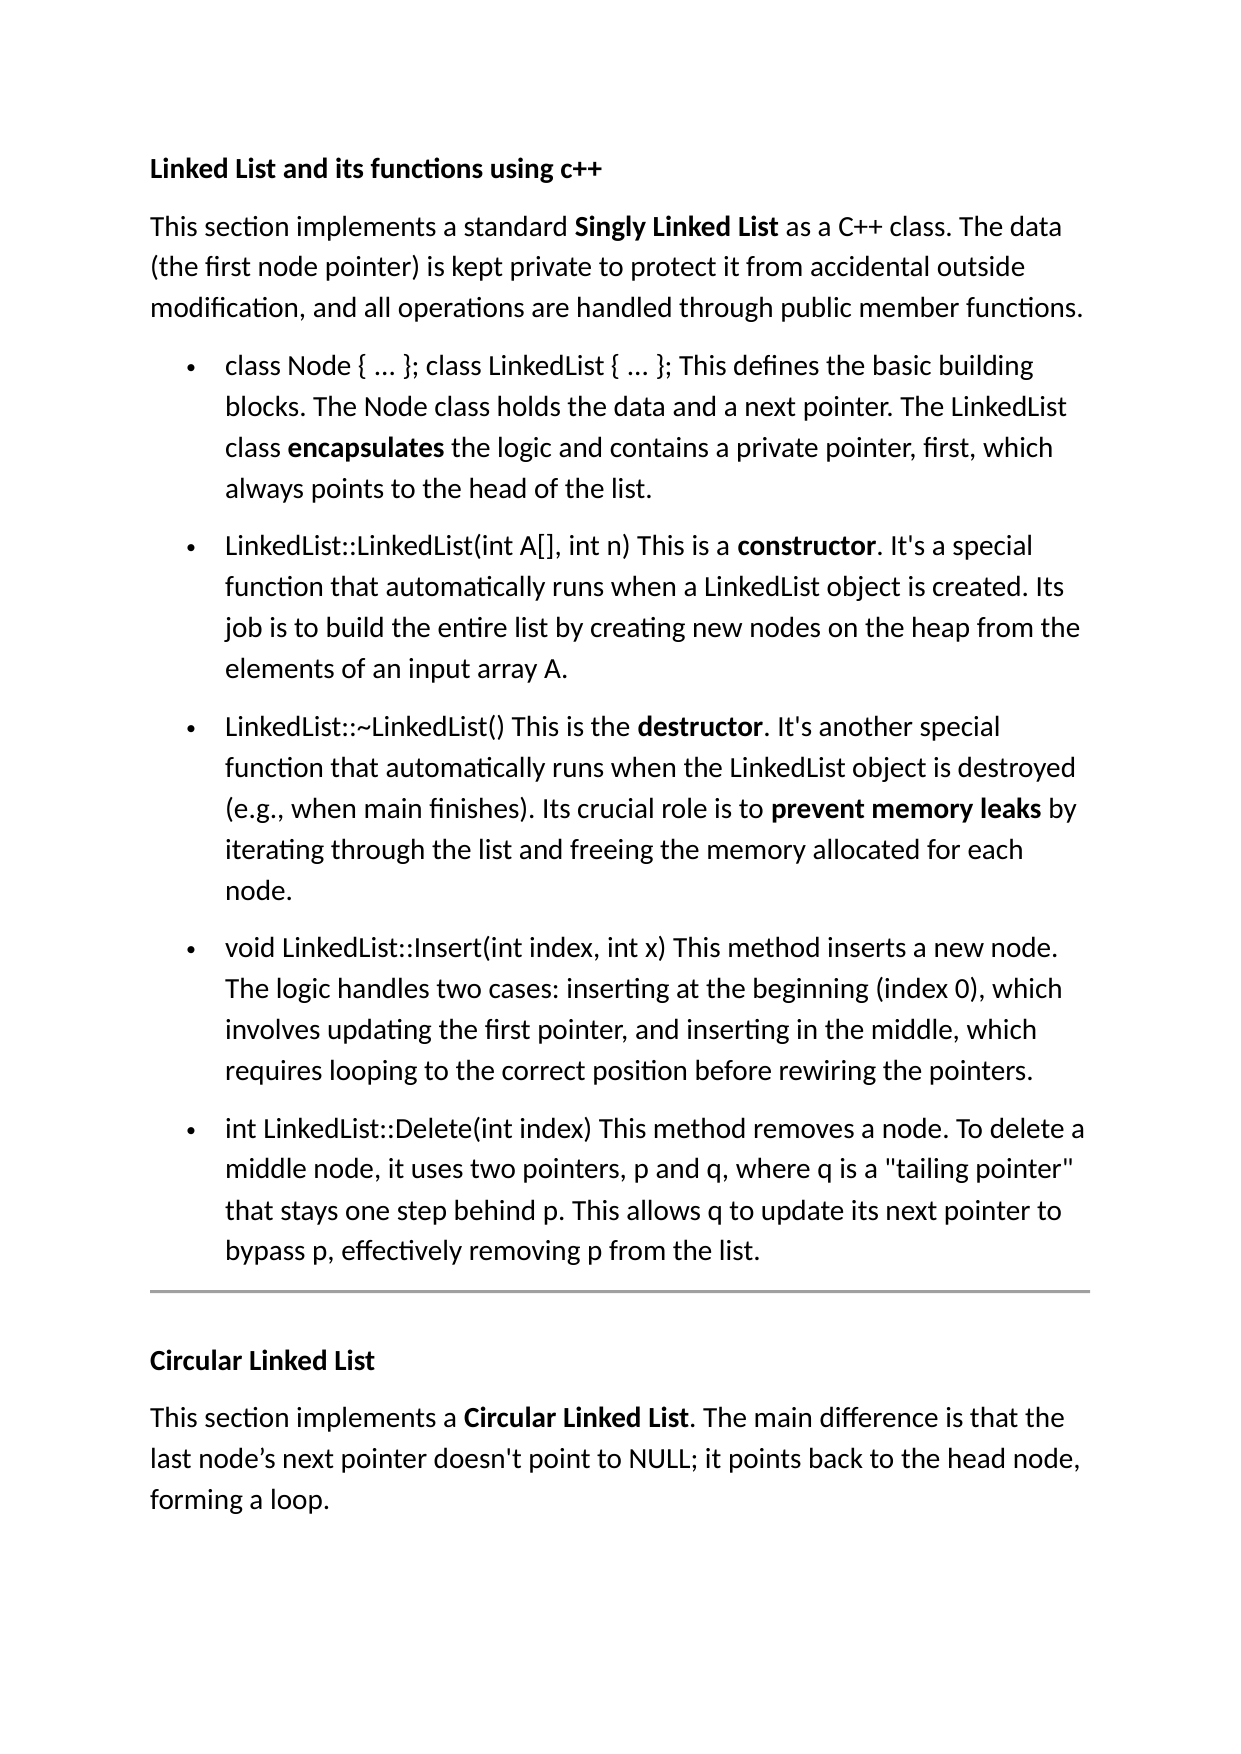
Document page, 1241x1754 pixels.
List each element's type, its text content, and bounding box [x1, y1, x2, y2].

list int LinkedList::Delete(int index) This method removes a node. To delete a middle node, it uses two pointers, p and q, where q is a "tailing pointer" that stays one step behind p. This allows q to update its next pointer to bypass p, effectively removing p from the list. [187, 1110, 1090, 1268]
text Circular Linked List [150, 1342, 1090, 1377]
list class Node { ... }; class LinkedList { ... }; This defines the basic building blocks. The Node class holds the data and a next pointer. The LinkedList class encapsulates the logic and contains a private pointer, first, which always points to the head of the list. [187, 347, 1090, 506]
list LinkedList::LinkedList(int A[], int n) This is a constructor. It's a special function that automatically runs when a LinkedList object is created. Its job is to build the entire list by creating new nodes on the heap from the elements of an input array A. [187, 527, 1090, 686]
text Linked List and its functions using c++ [150, 150, 1090, 186]
text This section implements a standard Singly Linked List as a C++ class. The data (the first node pointer) is kept private to protect it from accidental outside modification, and all operations are handled through public member functions. [150, 208, 1090, 325]
text This section implements a Circular Linked List. The main difference is that the last node’s next pointer doesn't point to NULL; it points back to the head node, forming a loop. [150, 1399, 1090, 1517]
list LinkedList::~LinkedList() This is the destructor. It's another special function that automatically runs when the LinkedList object is destroyed (e.g., when main finishes). Its crucial role is to prevent memory leaks by iterating through the list and freeing the memory allocated for each node. [187, 708, 1090, 907]
list void LinkedList::Insert(int index, int x) This method inserts a new node. The logic handles two cases: inserting at the beginning (index 0), which involves updating the first pointer, and inserting in the middle, which requires looping to the correct position before rewiring the pointers. [187, 929, 1090, 1088]
